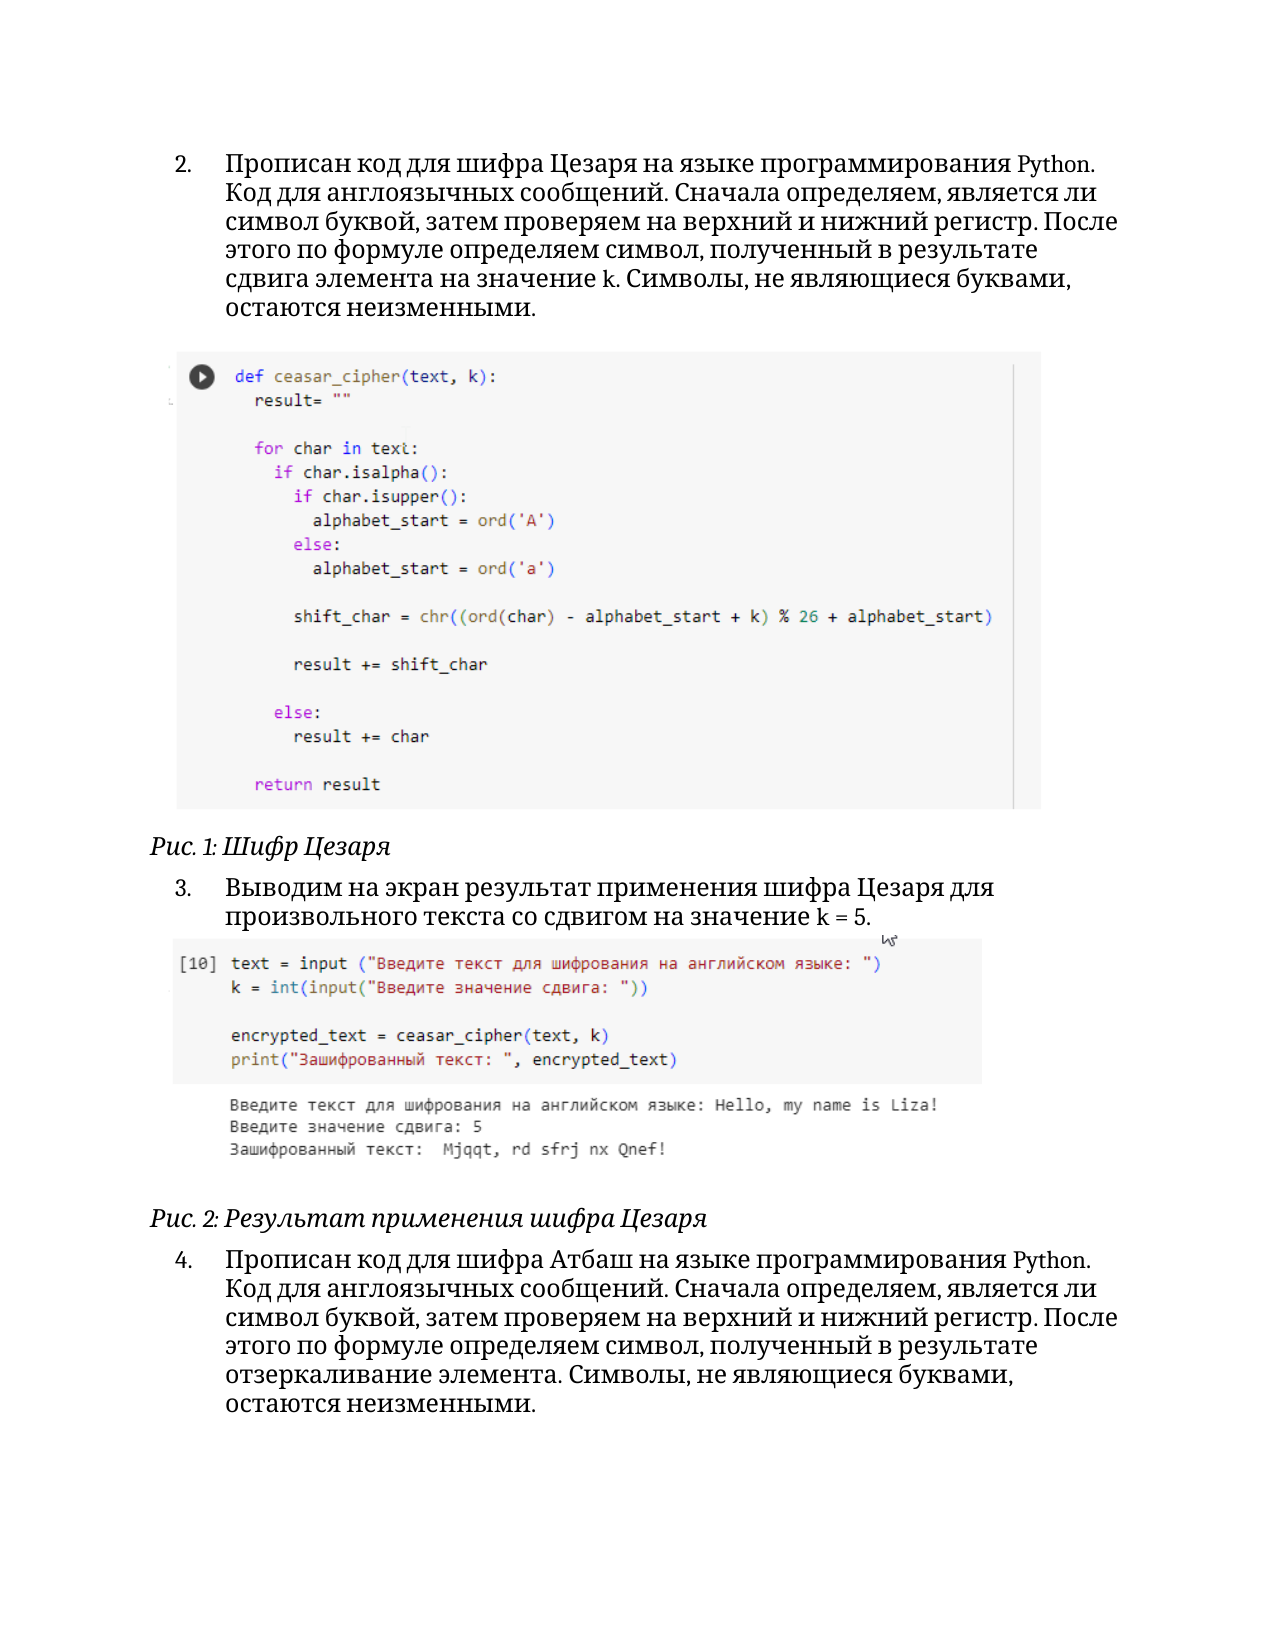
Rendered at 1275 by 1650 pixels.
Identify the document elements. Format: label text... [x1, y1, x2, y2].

text Рис. 1: Шифр Цезаря [150, 833, 1125, 862]
list Выводим на экран результат применения шифра Цезаря для произвольного текста со сдвигом на значение k = 5. [175, 874, 1125, 932]
picture [168, 935, 982, 1184]
picture [168, 343, 1042, 813]
list Прописан код для шифра Цезаря на языке программирования Python. Код для англоязычных сообщений. Сначала определяем, является ли символ буквой, затем проверяем на верхний и нижний регистр. После этого по формуле определяем символ, полученный в результате сдвига элемента на значение k. Символы, не являющиеся буквами, остаются неизменными. [175, 150, 1125, 322]
list Прописан код для шифра Атбаш на языке программирования Python. Код для англоязычных сообщений. Сначала определяем, является ли символ буквой, затем проверяем на верхний и нижний регистр. После этого по формуле определяем символ, полученный в результате отзеркаливание элемента. Символы, не являющиеся буквами, остаются неизменными. [175, 1246, 1125, 1418]
text Рис. 2: Результат применения шифра Цезаря [150, 1205, 1125, 1233]
